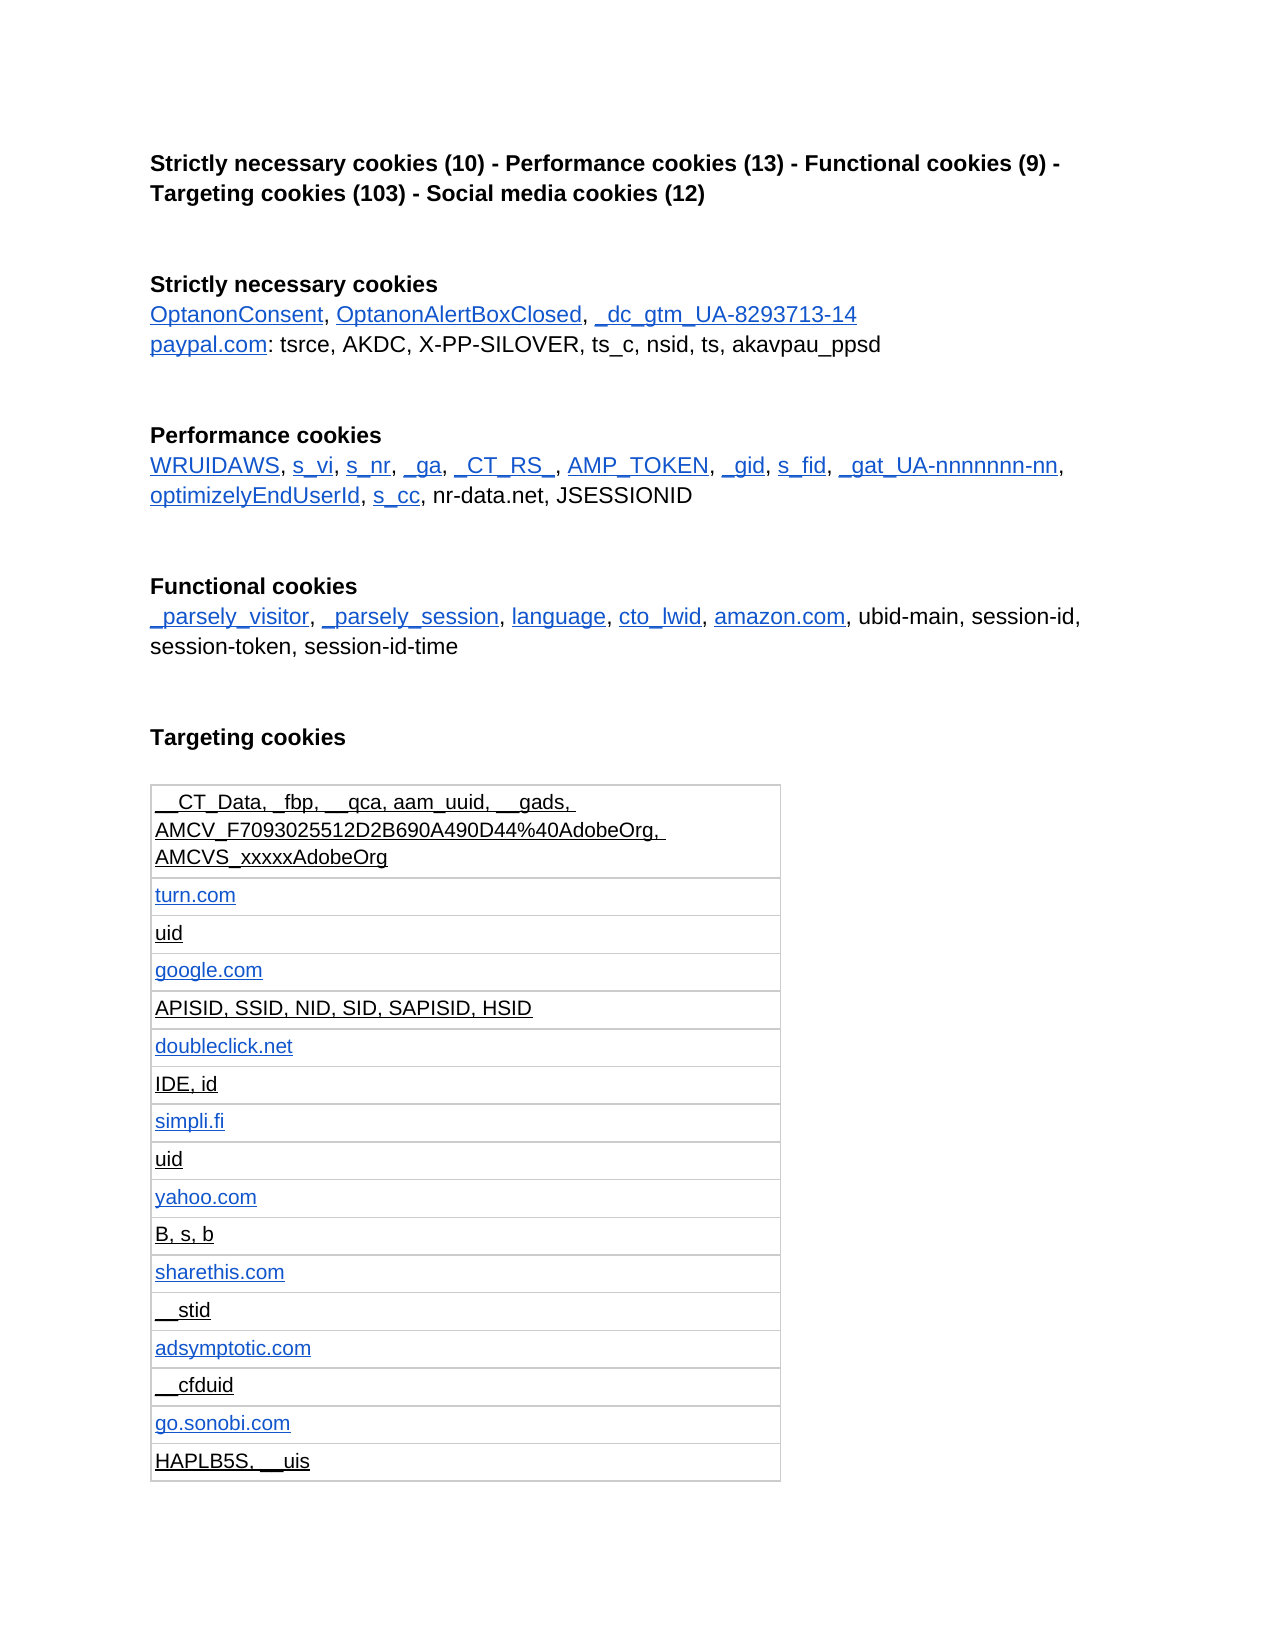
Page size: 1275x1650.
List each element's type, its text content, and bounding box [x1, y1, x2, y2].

table_cell turn.com [152, 879, 780, 915]
table_header __CT_Data, _fbp, __qca, aam_uuid, __gads, AMCV_F7093025512D2B690A490D44%40AdobeOrg, AMCVS_xxxxxAdobeOrg [152, 786, 780, 877]
table_cell __cfduid [152, 1369, 780, 1405]
text Targeting cookies [150, 724, 1125, 750]
table_cell IDE, id [152, 1067, 780, 1103]
text Strictly necessary cookies [150, 271, 1125, 297]
text Strictly necessary cookies (10) - Performance cookies (13) - Functional cookies (9) - Targeting cookies (103) - Social media cookies (12) [150, 150, 1125, 207]
text Functional cookies [150, 573, 1125, 599]
table_cell go.sonobi.com [152, 1407, 780, 1443]
text Performance cookies [150, 422, 1125, 448]
text WRUIDAWS, s_vi, s_nr, _ga, _CT_RS_, AMP_TOKEN, _gid, s_fid, _gat_UA-nnnnnnn-nn, optimizelyEndUserId, s_cc, nr-data.net, JSESSIONID [150, 452, 1125, 509]
table_cell B, s, b [152, 1218, 780, 1254]
table_cell __stid [152, 1293, 780, 1329]
table_cell APISID, SSID, NID, SID, SAPISID, HSID [152, 992, 780, 1028]
table_cell sharethis.com [152, 1256, 780, 1292]
table_cell google.com [152, 954, 780, 990]
text paypal.com: tsrce, AKDC, X-PP-SILOVER, ts_c, nsid, ts, akavpau_ppsd [150, 331, 1125, 358]
text _parsely_visitor, _parsely_session, language, cto_lwid, amazon.com, ubid-main, session-id, session-token, session-id-time [150, 603, 1125, 660]
table_cell HAPLB5S, __uis [152, 1444, 780, 1480]
table_cell uid [152, 1143, 780, 1179]
table_cell doubleclick.net [152, 1030, 780, 1066]
table_cell yahoo.com [152, 1180, 780, 1216]
text OptanonConsent, OptanonAlertBoxClosed, _dc_gtm_UA-8293713-14 [150, 301, 1125, 327]
table_cell adsymptotic.com [152, 1331, 780, 1367]
table_cell simpli.fi [152, 1105, 780, 1141]
table_cell uid [152, 916, 780, 952]
